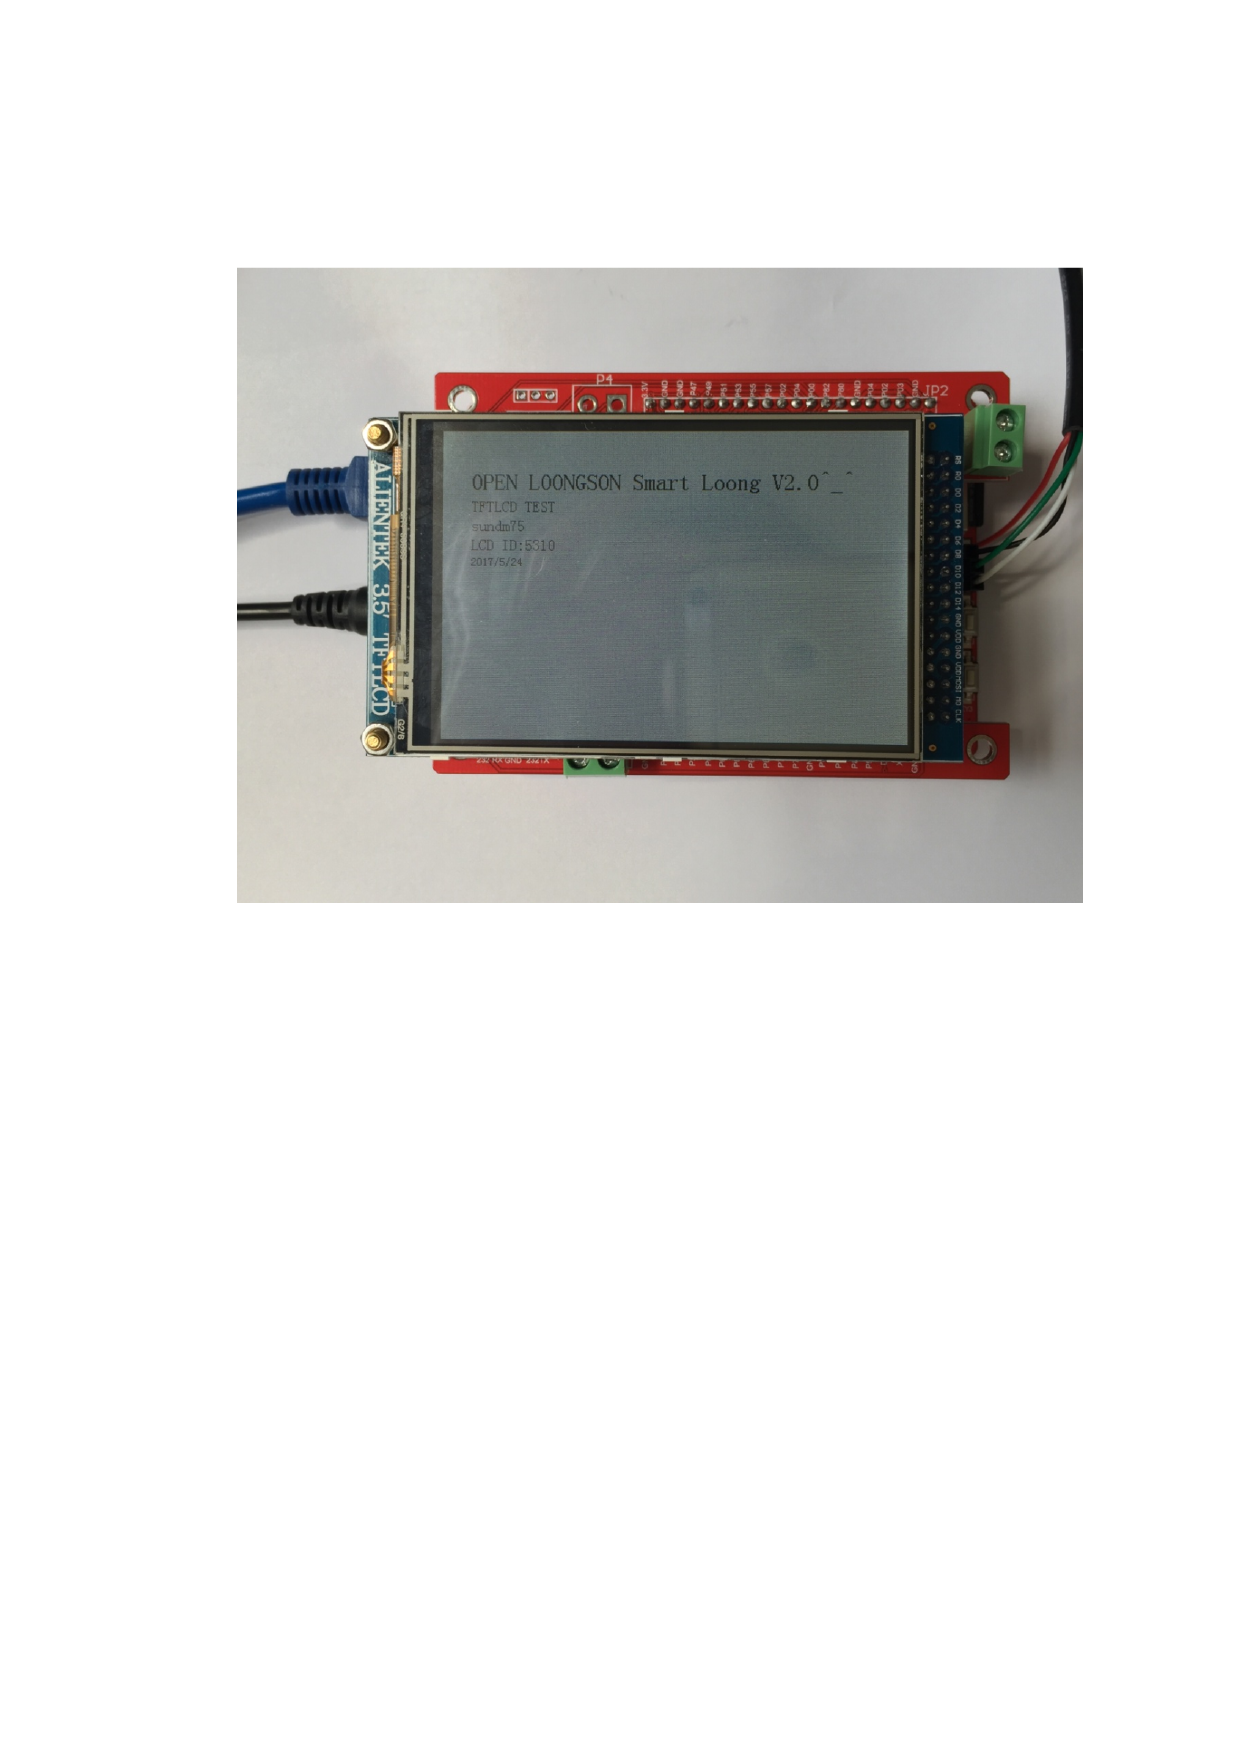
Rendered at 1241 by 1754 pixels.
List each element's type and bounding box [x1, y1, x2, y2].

picture [238, 268, 1082, 903]
